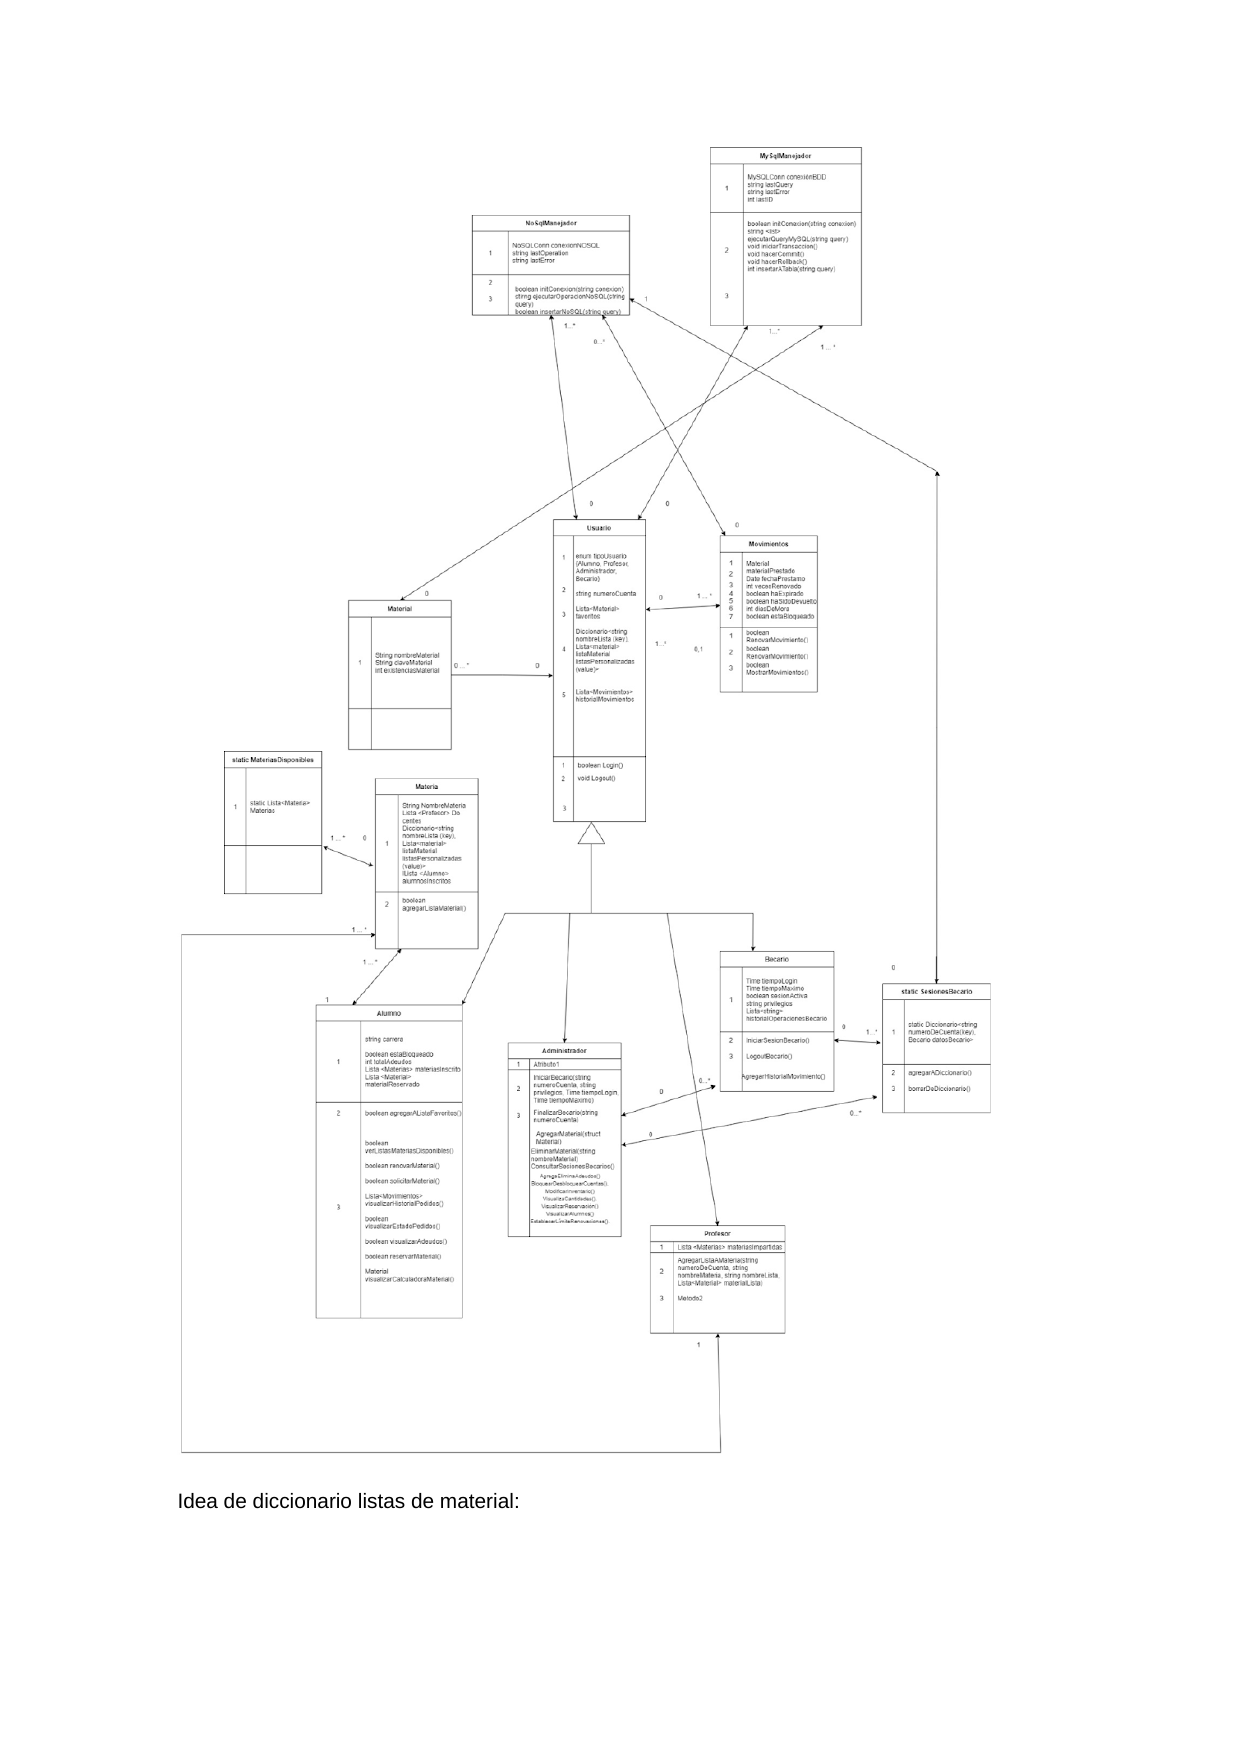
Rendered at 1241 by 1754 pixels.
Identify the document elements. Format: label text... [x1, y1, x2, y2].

picture [177, 147, 991, 1460]
text Idea de diccionario listas de material: [177, 1489, 1144, 1513]
